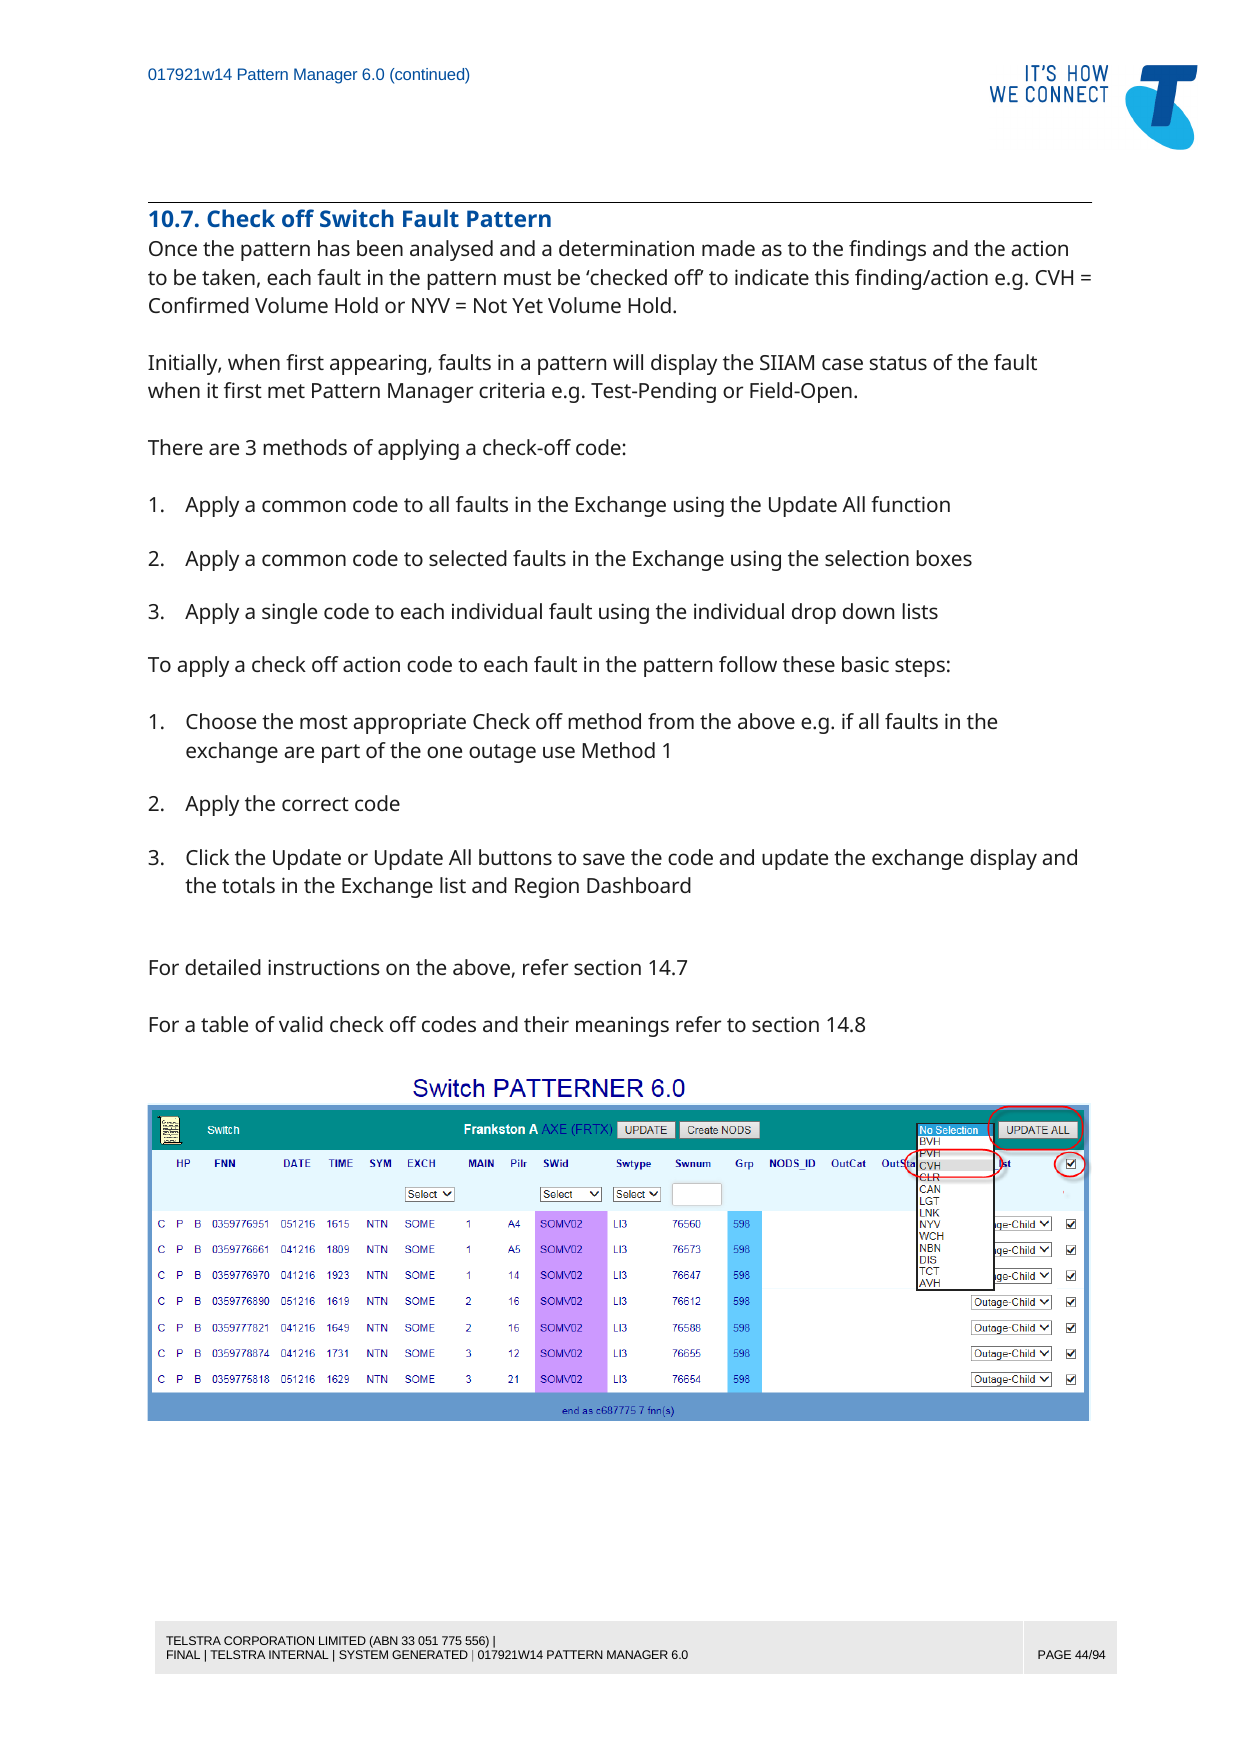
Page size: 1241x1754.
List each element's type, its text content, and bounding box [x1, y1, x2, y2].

list Apply the correct code [148, 789, 1092, 818]
text For detailed instructions on the above, refer section 14.7 [148, 953, 1092, 981]
list Apply a common code to selected faults in the Exchange using the selection boxes [148, 544, 1092, 572]
text Initially, when first appearing, faults in a pattern will display the SIIAM case status of the fault when it first met Pattern Manager criteria e.g. Test-Pending or Field-Open. [148, 348, 1092, 405]
list Click the Update or Update All buttons to save the code and update the exchange display and the totals in the Exchange list and Region Dashboard [148, 843, 1092, 899]
list Choose the most appropriate Check off method from the above e.g. if all faults in the exchange are part of the one outage use Method 1 [148, 707, 1092, 764]
text Once the pattern has been analysed and a determination made as to the findings and the action to be taken, each fault in the pattern must be ‘checked off’ to indicate this finding/action e.g. CVH = Confirmed Volume Hold or NYV = Not Yet Volume Hold. [148, 234, 1092, 319]
subtitle Check off Switch Fault Pattern [148, 203, 1092, 234]
list Apply a single code to each individual fault using the individual drop down lists [148, 597, 1092, 626]
picture [989, 65, 1198, 150]
picture [147, 1066, 1092, 1421]
text There are 3 methods of applying a check-off code: [148, 433, 1092, 462]
text To apply a check off action code to each fault in the pattern follow these basic steps: [148, 651, 1092, 679]
text For a table of valid check off codes and their meanings refer to section 14.8 [148, 1010, 1092, 1038]
list Apply a common code to all faults in the Exchange using the Update All function [148, 490, 1092, 519]
